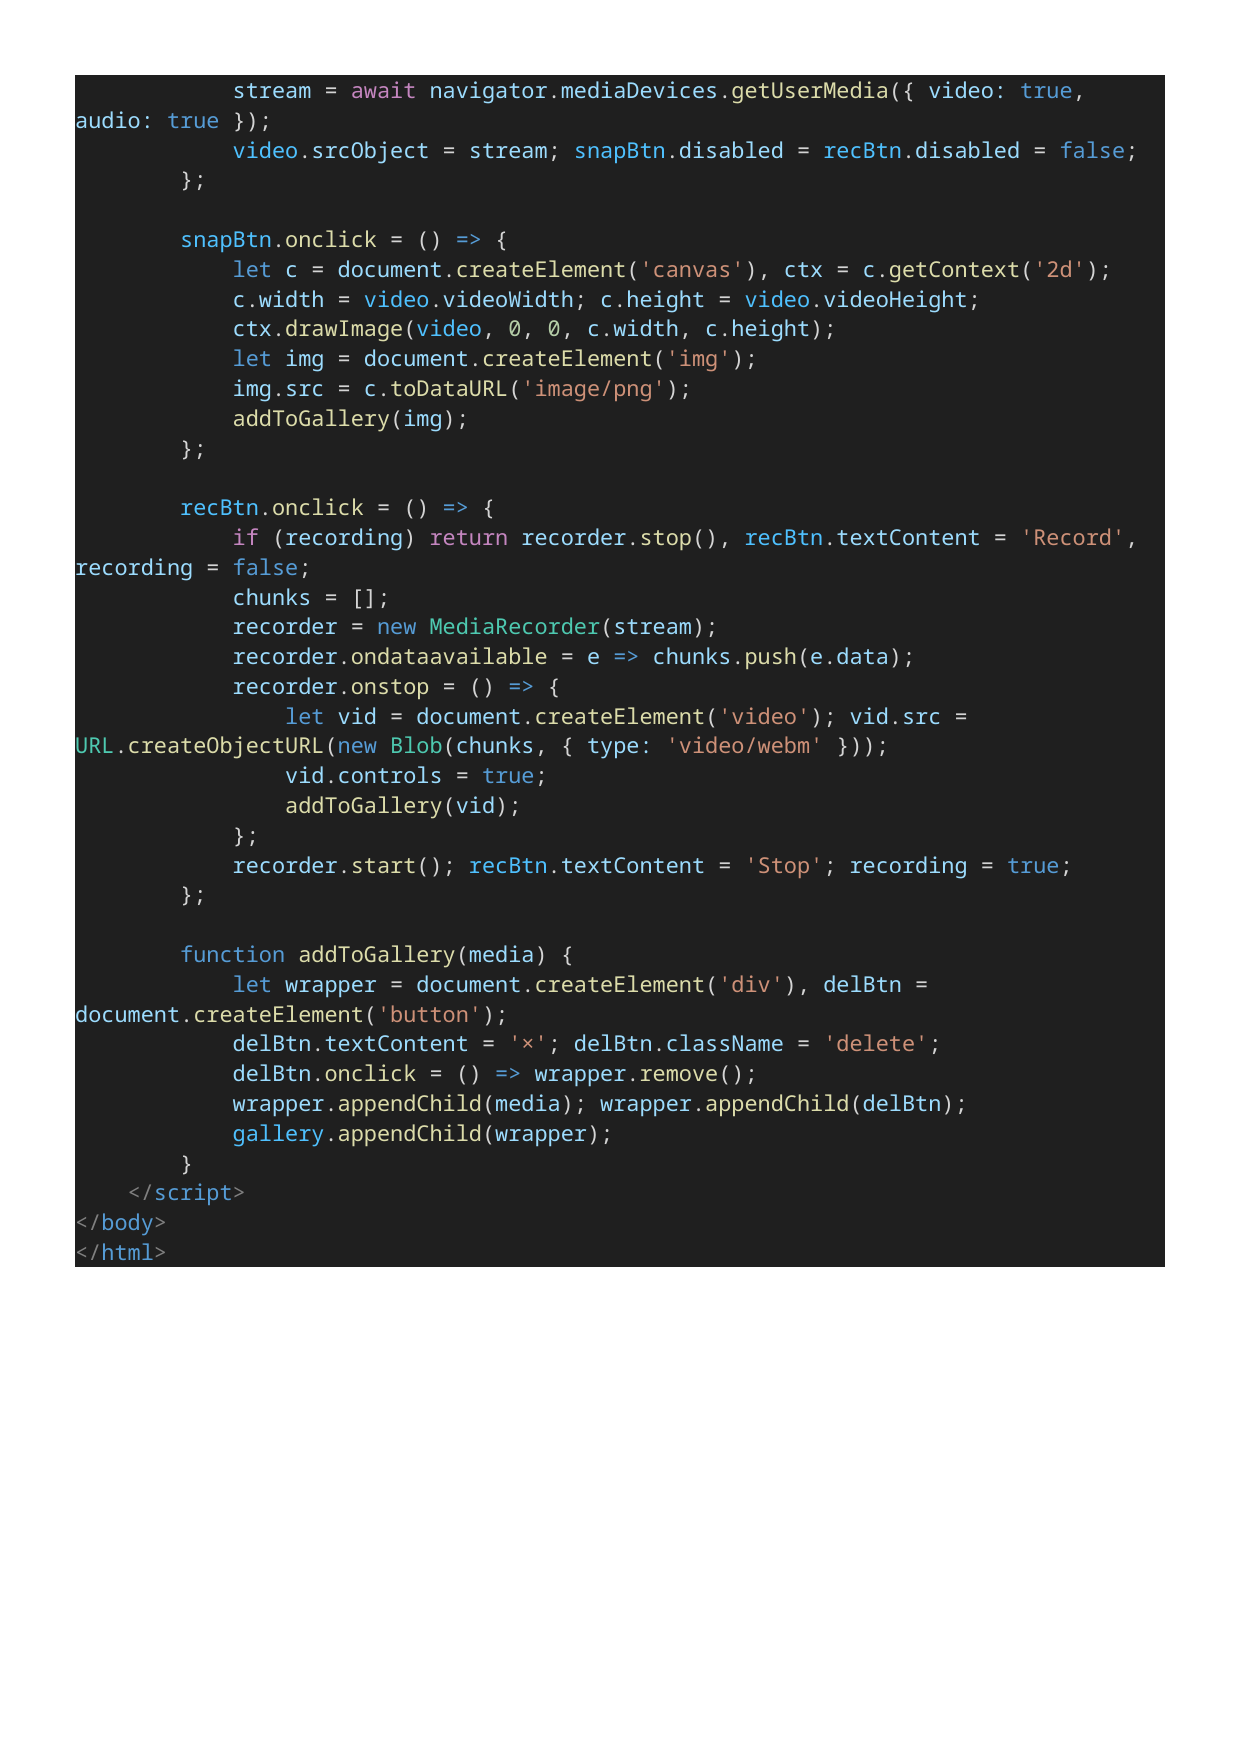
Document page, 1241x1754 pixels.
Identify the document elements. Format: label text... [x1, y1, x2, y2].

text delBtn.textContent = '×'; delBtn.className = 'delete'; [75, 1028, 1165, 1058]
text img.src = c.toDataURL('image/png'); [75, 373, 1165, 403]
text let c = document.createElement('canvas'), ctx = c.getContext('2d'); [75, 254, 1165, 283]
text } [75, 1147, 1165, 1177]
text </html> [75, 1237, 1165, 1267]
text }; [75, 432, 1165, 462]
text let vid = document.createElement('video'); vid.src = URL.createObjectURL(new Blob(chunks, { type: 'video/webm' })); [75, 701, 1165, 760]
text recorder.ondataavailable = e => chunks.push(e.data); [75, 641, 1165, 671]
text c.width = video.videoWidth; c.height = video.videoHeight; [75, 283, 1165, 313]
text recorder = new MediaRecorder(stream); [75, 611, 1165, 641]
text </body> [75, 1207, 1165, 1237]
text video.srcObject = stream; snapBtn.disabled = recBtn.disabled = false; [75, 134, 1165, 164]
text </script> [75, 1177, 1165, 1207]
text recorder.start(); recBtn.textContent = 'Stop'; recording = true; [75, 849, 1165, 879]
text vid.controls = true; [75, 760, 1165, 790]
text wrapper.appendChild(media); wrapper.appendChild(delBtn); [75, 1088, 1165, 1118]
text recBtn.onclick = () => { [75, 492, 1165, 522]
text }; [75, 820, 1165, 849]
text recorder.onstop = () => { [75, 671, 1165, 701]
text }; [75, 879, 1165, 909]
text let wrapper = document.createElement('div'), delBtn = document.createElement('button'); [75, 969, 1165, 1028]
text addToGallery(img); [75, 403, 1165, 432]
text if (recording) return recorder.stop(), recBtn.textContent = 'Record', recording = false; [75, 522, 1165, 581]
text snapBtn.onclick = () => { [75, 224, 1165, 254]
text }; [75, 164, 1165, 194]
text delBtn.onclick = () => wrapper.remove(); [75, 1058, 1165, 1088]
text function addToGallery(media) { [75, 939, 1165, 969]
text chunks = []; [75, 581, 1165, 611]
text gallery.appendChild(wrapper); [75, 1118, 1165, 1147]
text ctx.drawImage(video, 0, 0, c.width, c.height); [75, 313, 1165, 343]
text stream = await navigator.mediaDevices.getUserMedia({ video: true, audio: true }); [75, 75, 1165, 134]
text let img = document.createElement('img'); [75, 343, 1165, 373]
text addToGallery(vid); [75, 790, 1165, 820]
